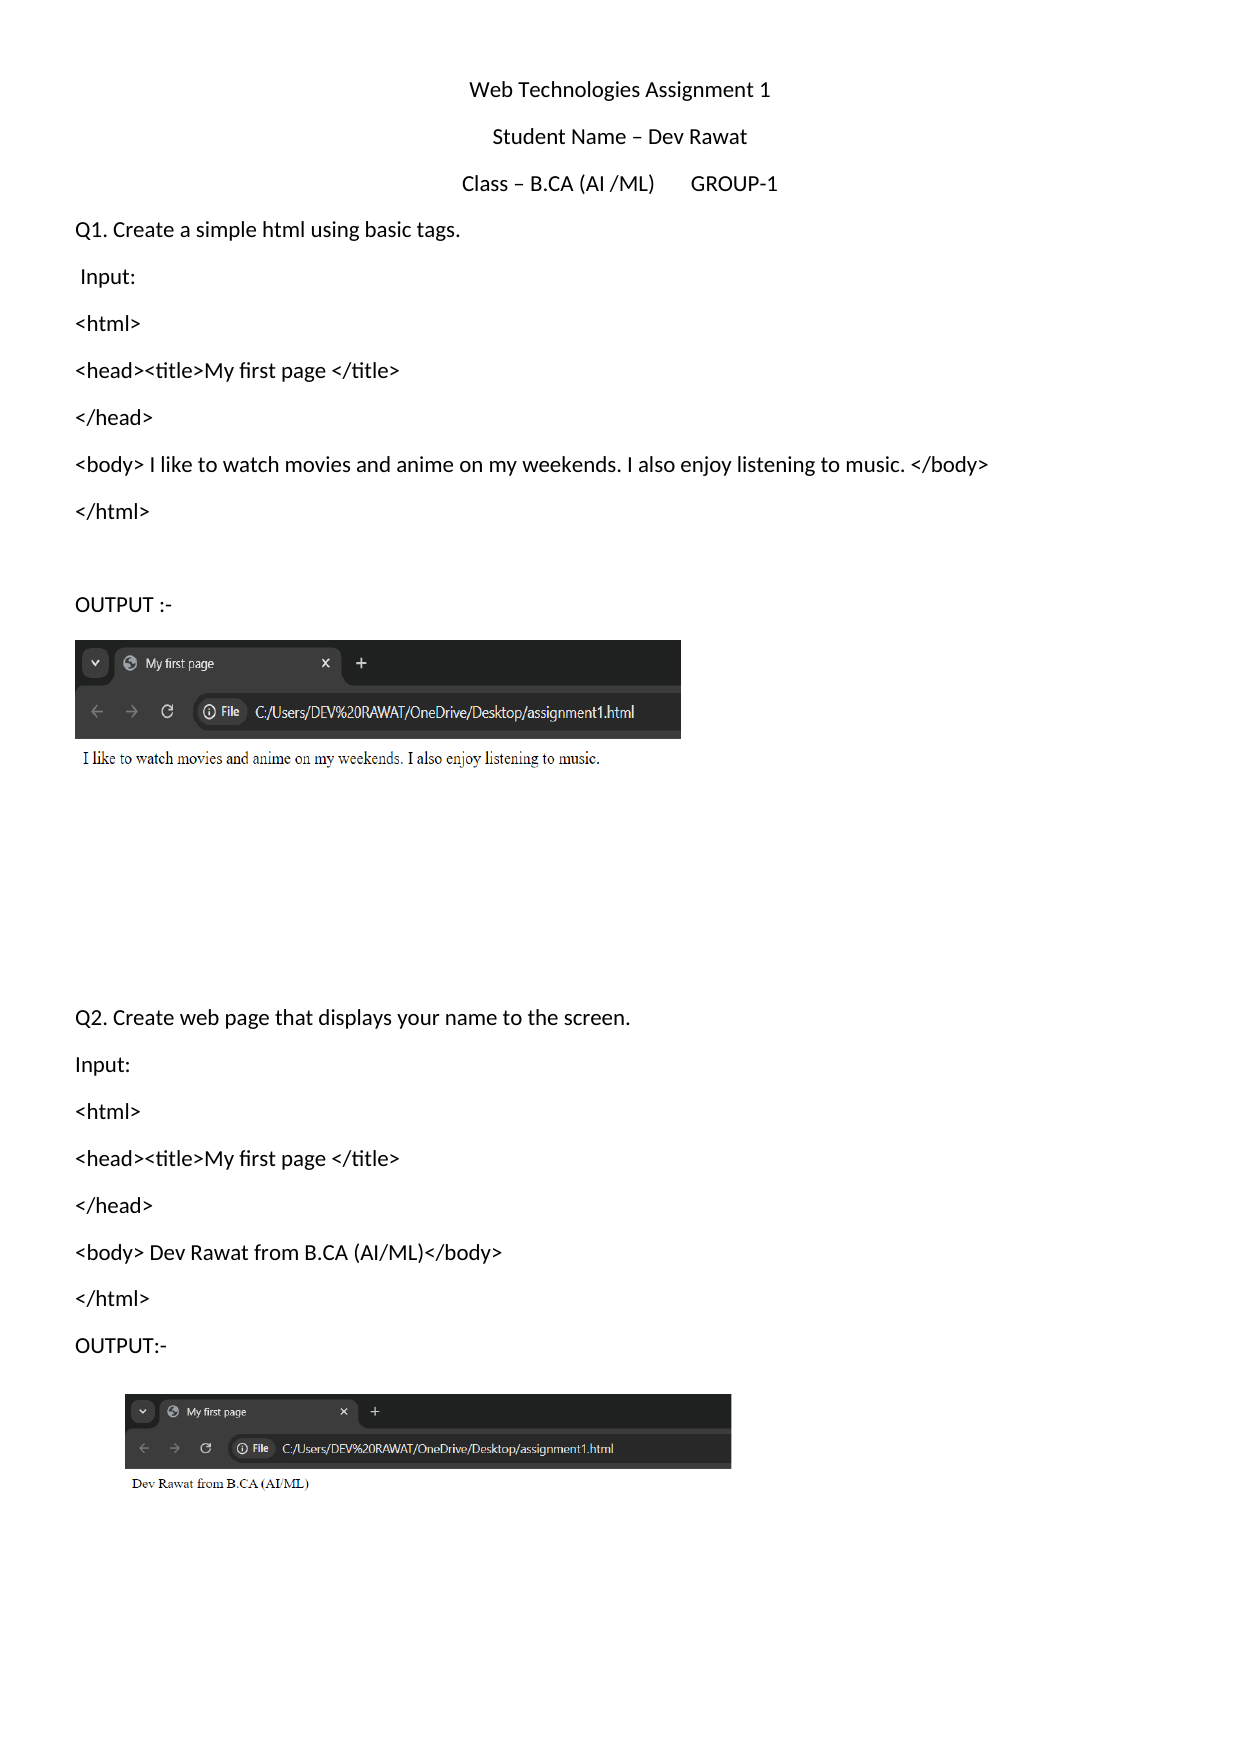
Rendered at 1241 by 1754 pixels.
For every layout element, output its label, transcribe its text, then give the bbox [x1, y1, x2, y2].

text <head><title>My first page </title> [75, 1144, 1165, 1172]
text </head> [75, 403, 1165, 431]
picture [75, 640, 681, 938]
picture [125, 1394, 732, 1645]
text Input: [75, 262, 1165, 291]
text Q1. Create a simple html using basic tags. [75, 216, 1165, 244]
text OUTPUT:- [75, 1331, 1165, 1359]
text Web Technologies Assignment 1 [75, 75, 1165, 103]
text <html> [75, 1097, 1165, 1125]
text <body> I like to watch movies and anime on my weekends. I also enjoy listening to music. </body> [75, 450, 1165, 478]
text </head> [75, 1191, 1165, 1219]
text </html> [75, 1284, 1165, 1312]
text <body> Dev Rawat from B.CA (AI/ML)</body> [75, 1238, 1165, 1266]
text Student Name – Dev Rawat [75, 122, 1165, 150]
text Q2. Create web page that displays your name to the screen. [75, 1003, 1165, 1031]
text OUTPUT :- [75, 591, 1165, 619]
text Input: [75, 1050, 1165, 1078]
text </html> [75, 497, 1165, 525]
text <html> [75, 309, 1165, 337]
text <head><title>My first page </title> [75, 356, 1165, 384]
text Class – B.CA (AI /ML) GROUP-1 [75, 169, 1165, 197]
